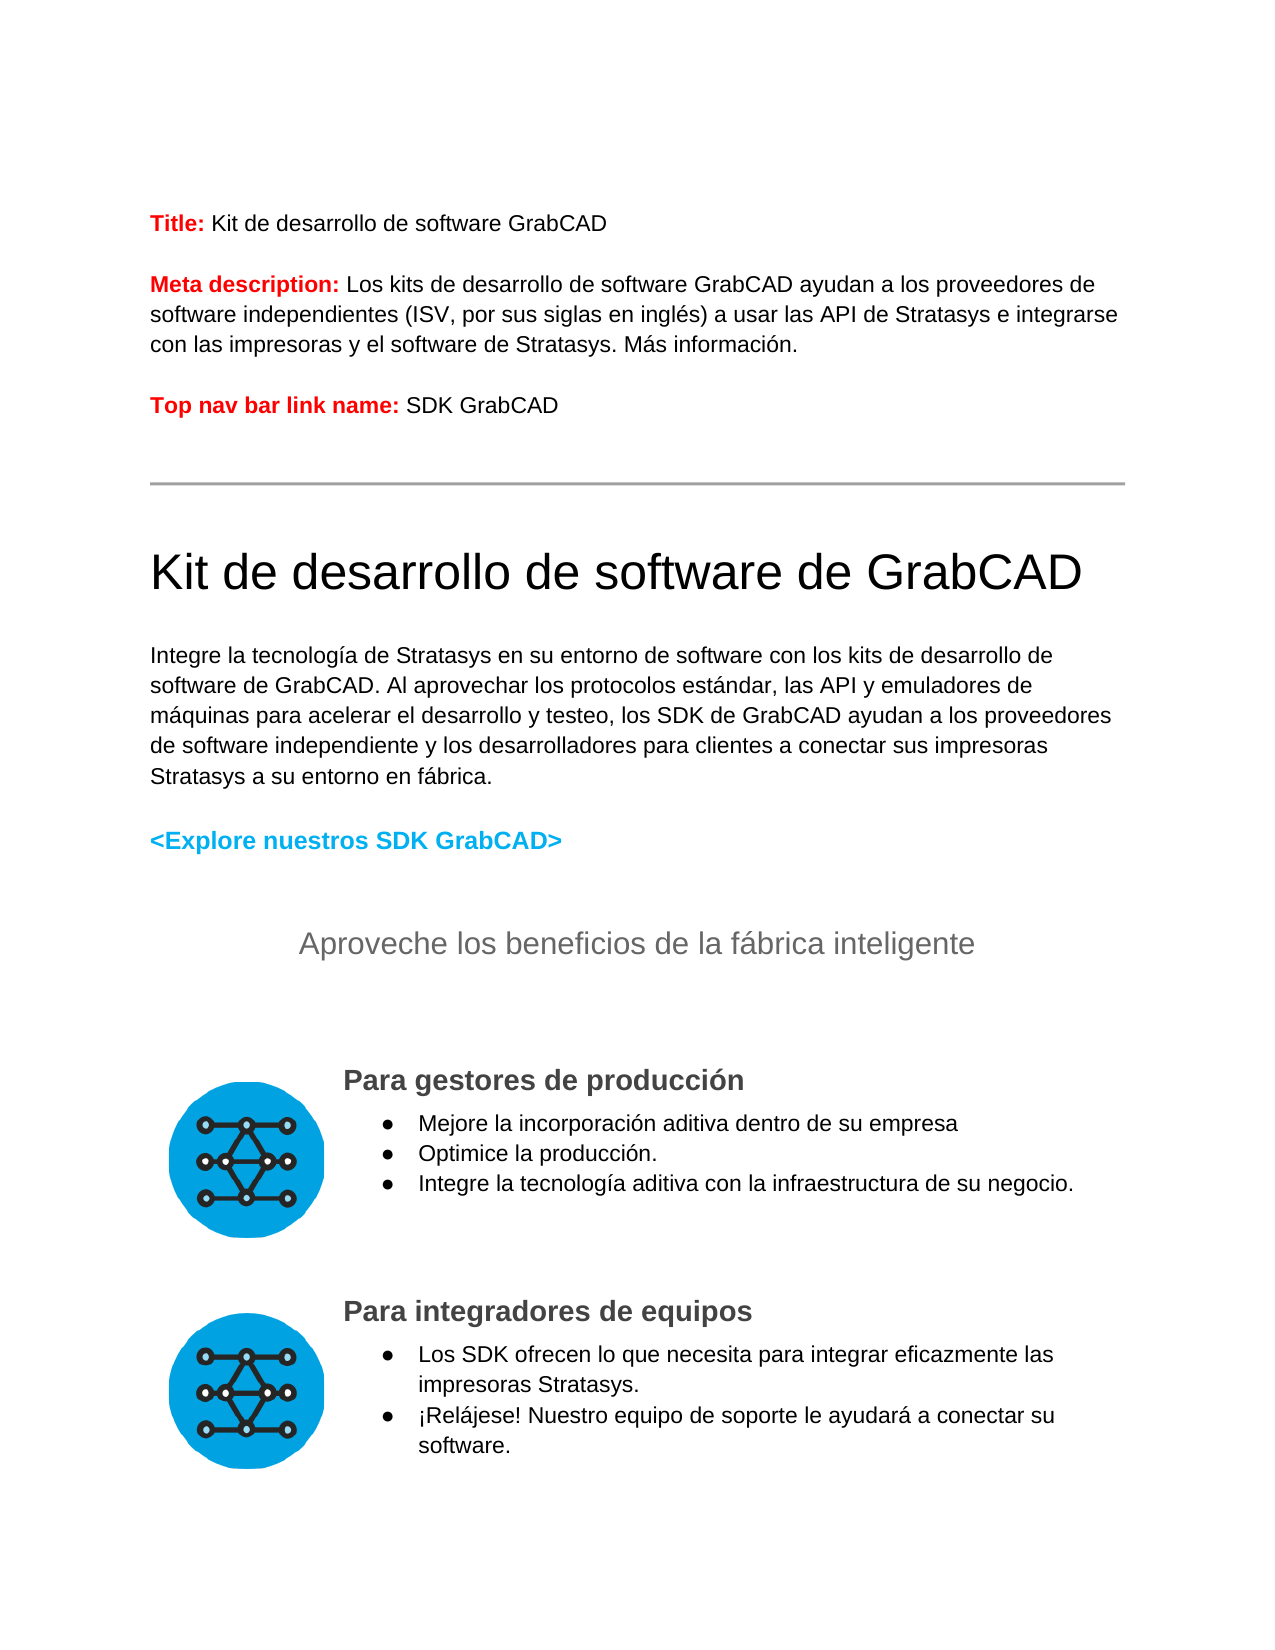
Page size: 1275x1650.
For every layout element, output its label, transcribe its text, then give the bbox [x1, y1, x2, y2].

picture [197, 1117, 296, 1207]
subtitle Para gestores de producción [150, 1063, 1125, 1097]
picture [197, 1349, 296, 1438]
subtitle Para integradores de equipos [150, 1294, 1125, 1328]
text Integre la tecnología de Stratasys en su entorno de software con los kits de desarrollo de software de GrabCAD. Al aprovechar los protocolos estándar, las API y emuladores de máquinas para acelerar el desarrollo y testeo, los SDK de GrabCAD ayudan a los proveedores de software independiente y los desarrolladores para clientes a conectar sus impresoras Stratasys a su entorno en fábrica. [150, 642, 1125, 789]
list Mejore la incorporación aditiva dentro de su empresa [325, 1110, 1125, 1136]
picture [266, 1082, 325, 1141]
text <Explore nuestros SDK GrabCAD> [150, 826, 1125, 854]
picture [266, 1179, 325, 1238]
picture [168, 1082, 228, 1147]
picture [168, 1404, 228, 1469]
list ¡Relájese! Nuestro equipo de soporte le ayudará a conectar su software. [325, 1402, 1125, 1458]
picture [168, 1313, 234, 1379]
picture [168, 1173, 228, 1238]
text Top nav bar link name: SDK GrabCAD [150, 392, 1125, 418]
list Integre la tecnología aditiva con la infraestructura de su negocio. [325, 1170, 1125, 1197]
picture [260, 1313, 325, 1373]
list Los SDK ofrecen lo que necesita para integrar eficazmente las impresoras Stratasys. [325, 1341, 1125, 1398]
picture [266, 1410, 325, 1469]
text Meta description: Los kits de desarrollo de software GrabCAD ayudan a los proveedores de software independientes (ISV, por sus siglas en inglés) a usar las API de Stratasys e integrarse con las impresoras y el software de Stratasys. Más información. [150, 271, 1125, 388]
subtitle Aproveche los beneficios de la fábrica inteligente [150, 925, 1125, 961]
text Kit de desarrollo de software de GrabCAD [150, 543, 1125, 600]
text Title: Kit de desarrollo de software GrabCAD [150, 210, 1125, 267]
list Optimice la producción. [325, 1140, 1125, 1166]
